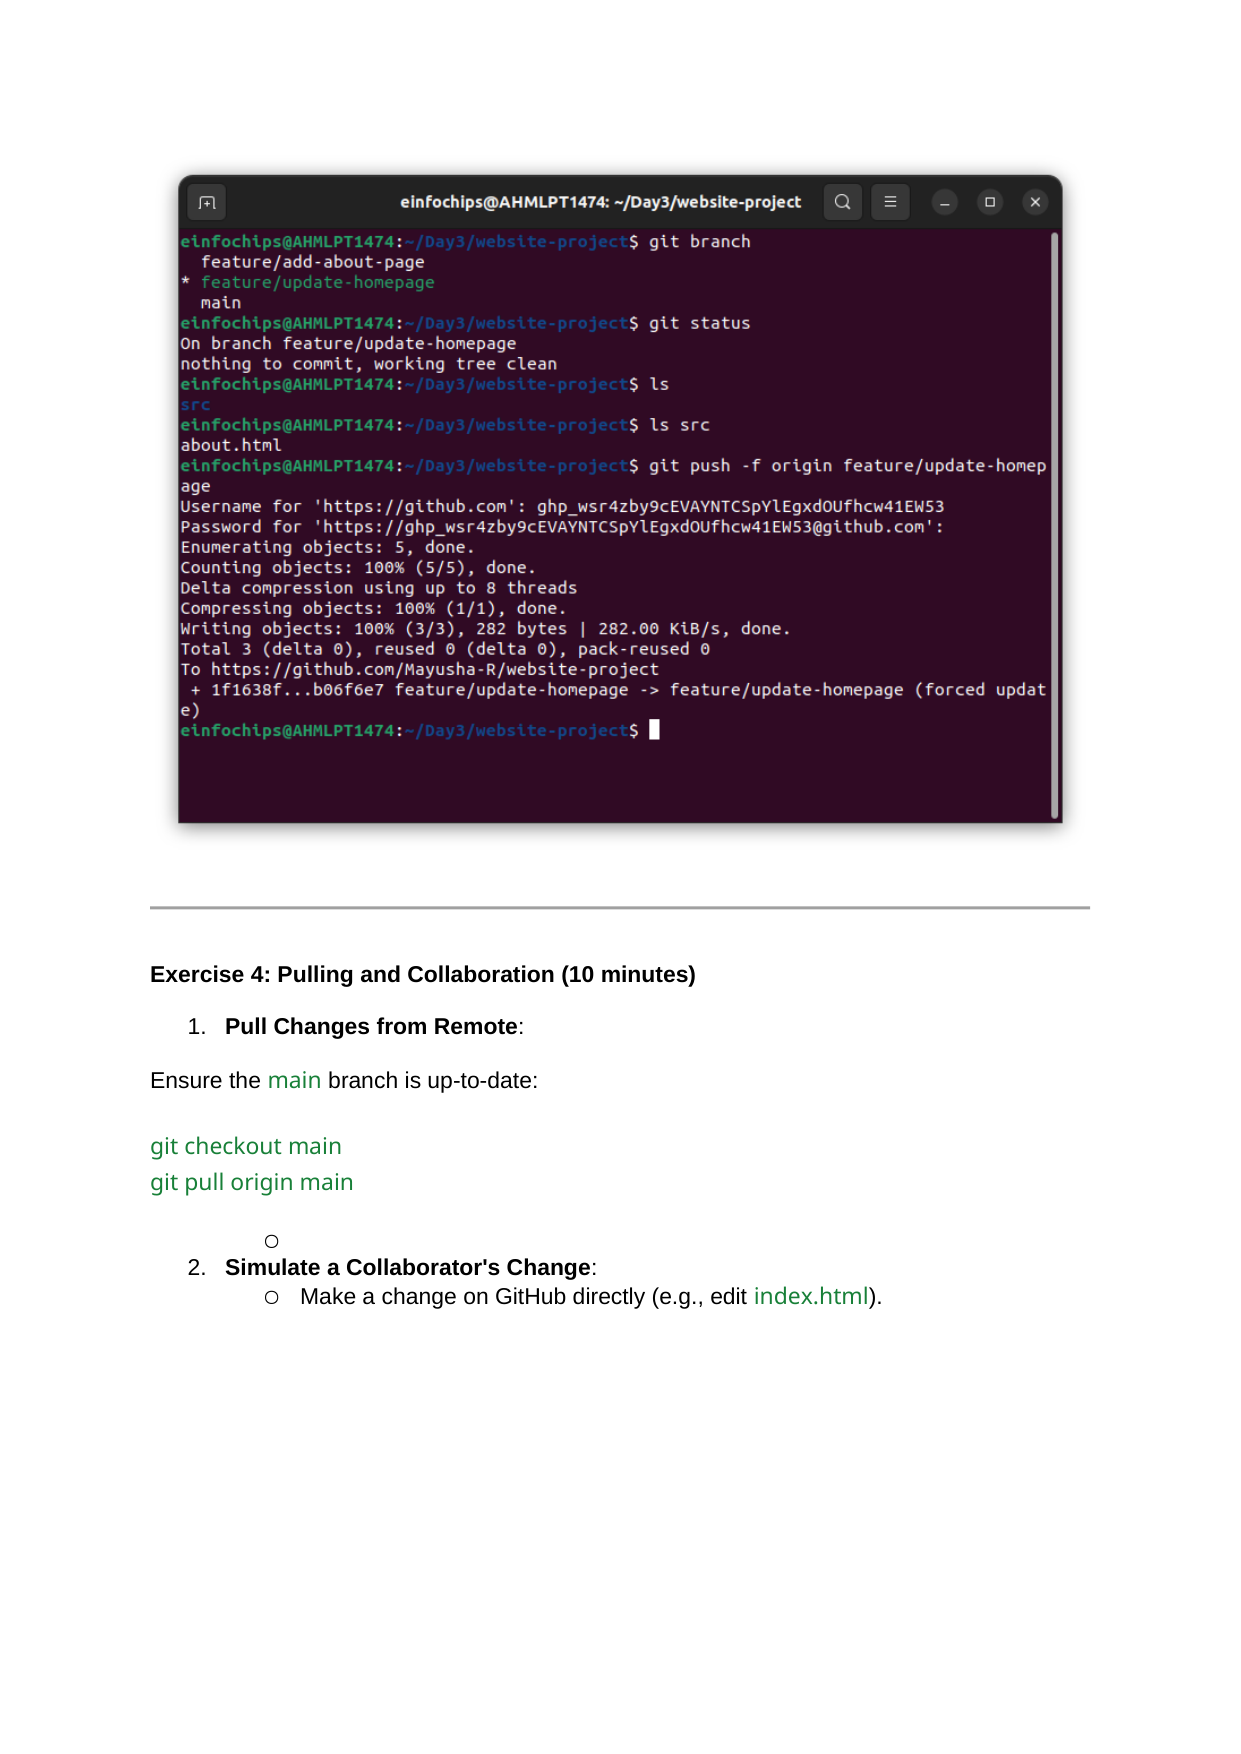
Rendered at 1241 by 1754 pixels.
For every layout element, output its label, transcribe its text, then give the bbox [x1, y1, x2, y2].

subtitle Exercise 4: Pulling and Collaboration (10 minutes) [150, 961, 1090, 988]
picture [150, 150, 1091, 855]
list Pull Changes from Remote: [187, 1013, 1090, 1039]
text Ensure the main branch is up-to-date: git checkout main [150, 1064, 1090, 1162]
list Simulate a Collaborator's Change: [187, 1253, 1090, 1280]
list Make a change on GitHub directly (e.g., edit index.html). [262, 1280, 1090, 1311]
text git pull origin main [150, 1166, 1090, 1197]
